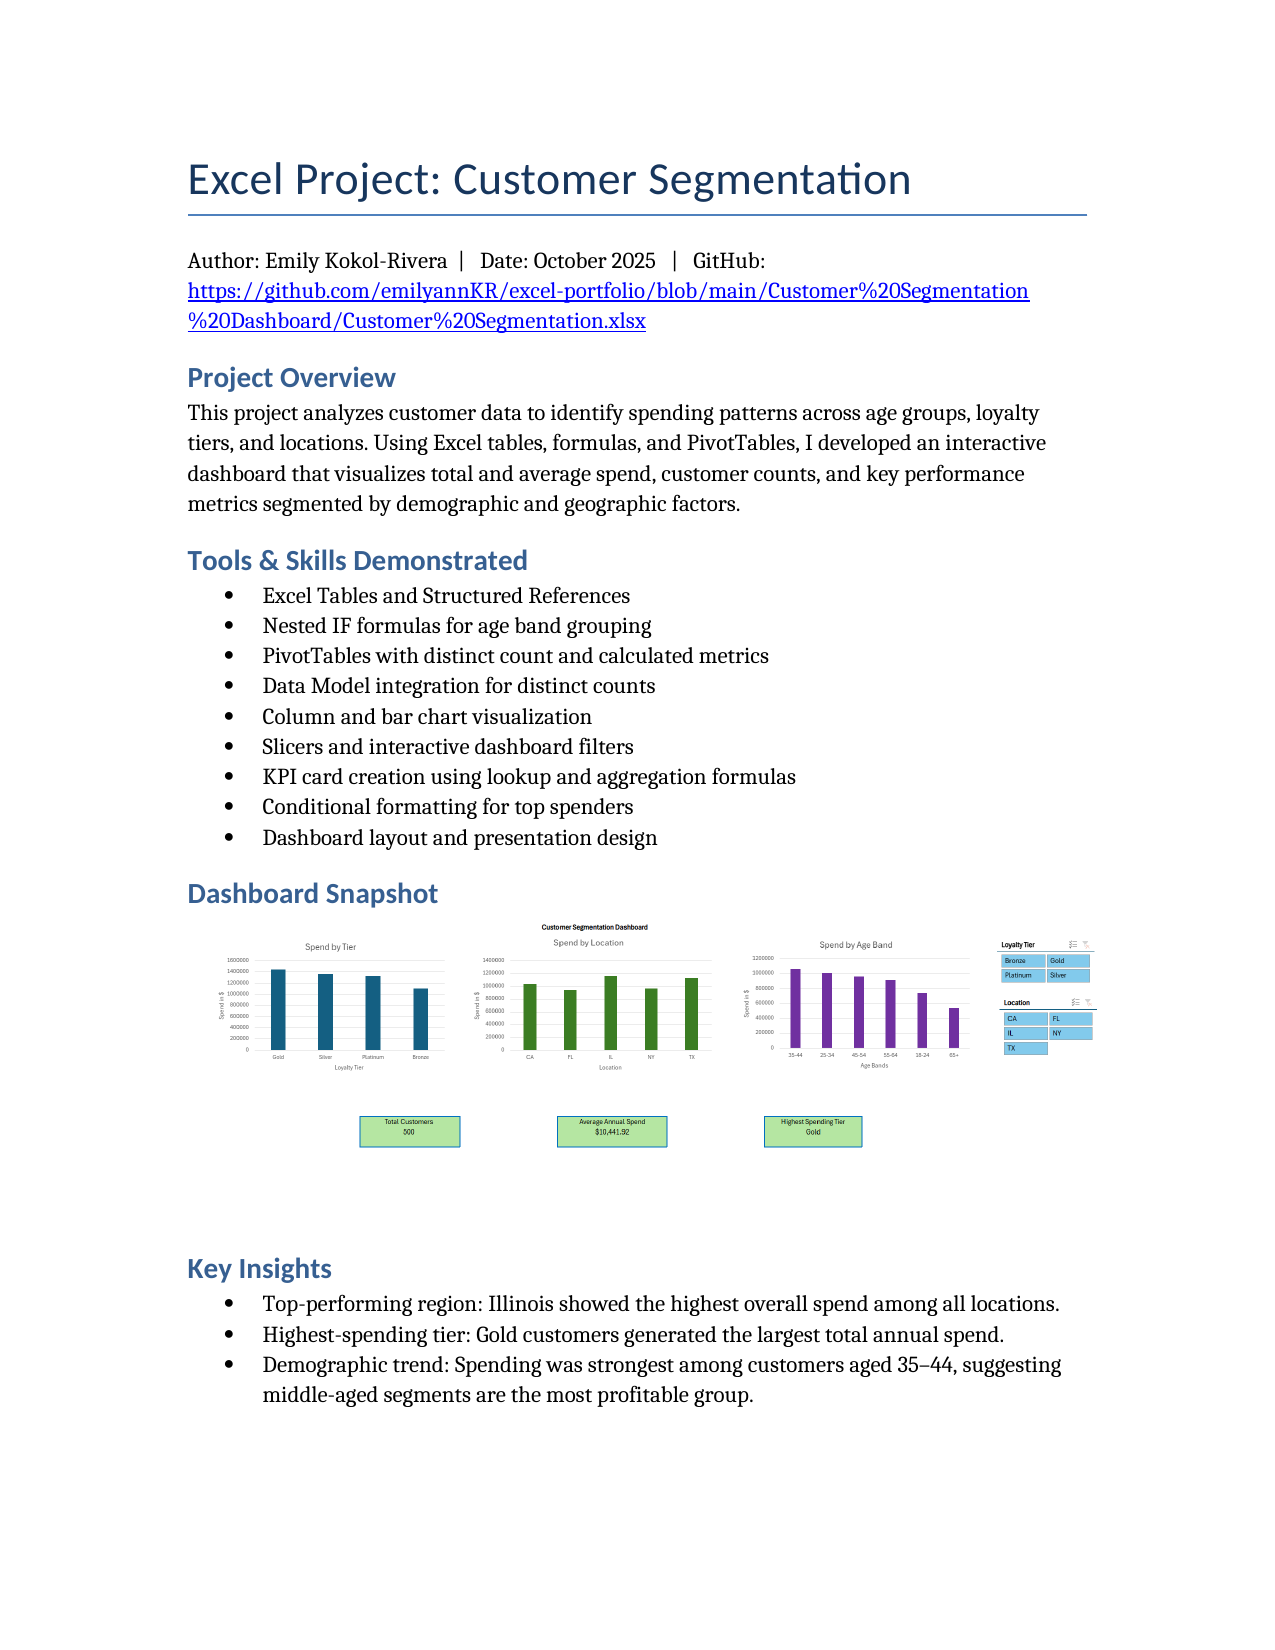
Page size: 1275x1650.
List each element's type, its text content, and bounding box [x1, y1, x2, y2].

list Slicers and interactive dashboard filters [225, 734, 1087, 760]
list Dashboard layout and presentation design [225, 824, 1087, 851]
text Author: Emily Kokol-Rivera | Date: October 2025 | GitHub: https://github.com/emilyannKR/excel-portfolio/blob/main/Customer%20Segmentation%20Dashboard/Customer%20Segmentation.xlsx [187, 248, 1087, 334]
list Excel Tables and Structured References [225, 583, 1087, 609]
list PivotTables with distinct count and calculated metrics [225, 643, 1087, 669]
list Conditional formatting for top spenders [225, 794, 1087, 820]
list Data Model integration for distinct counts [225, 673, 1087, 699]
list Top-performing region: Illinois showed the highest overall spend among all locations. [225, 1291, 1087, 1318]
subtitle Dashboard Snapshot [187, 875, 1087, 911]
list Demographic trend: Spending was strongest among customers aged 35–44, suggesting middle-aged segments are the most profitable group. [225, 1352, 1087, 1408]
subtitle Tools & Skills Demonstrated [187, 542, 1087, 577]
subtitle Project Overview [187, 359, 1087, 395]
text This project analyzes customer data to identify spending patterns across age groups, loyalty tiers, and locations. Using Excel tables, formulas, and PivotTables, I developed an interactive dashboard that visualizes total and average spend, customer counts, and key performance metrics segmented by demographic and geographic factors. [187, 400, 1087, 517]
list Nested IF formulas for age band grouping [225, 613, 1087, 639]
title Excel Project: Customer Segmentation [187, 150, 1087, 216]
list KPI card creation using lookup and aggregation formulas [225, 764, 1087, 790]
list Highest-spending tier: Gold customers generated the largest total annual spend. [225, 1321, 1087, 1348]
list Column and bar chart visualization [225, 703, 1087, 730]
subtitle Key Insights [187, 1250, 1087, 1286]
